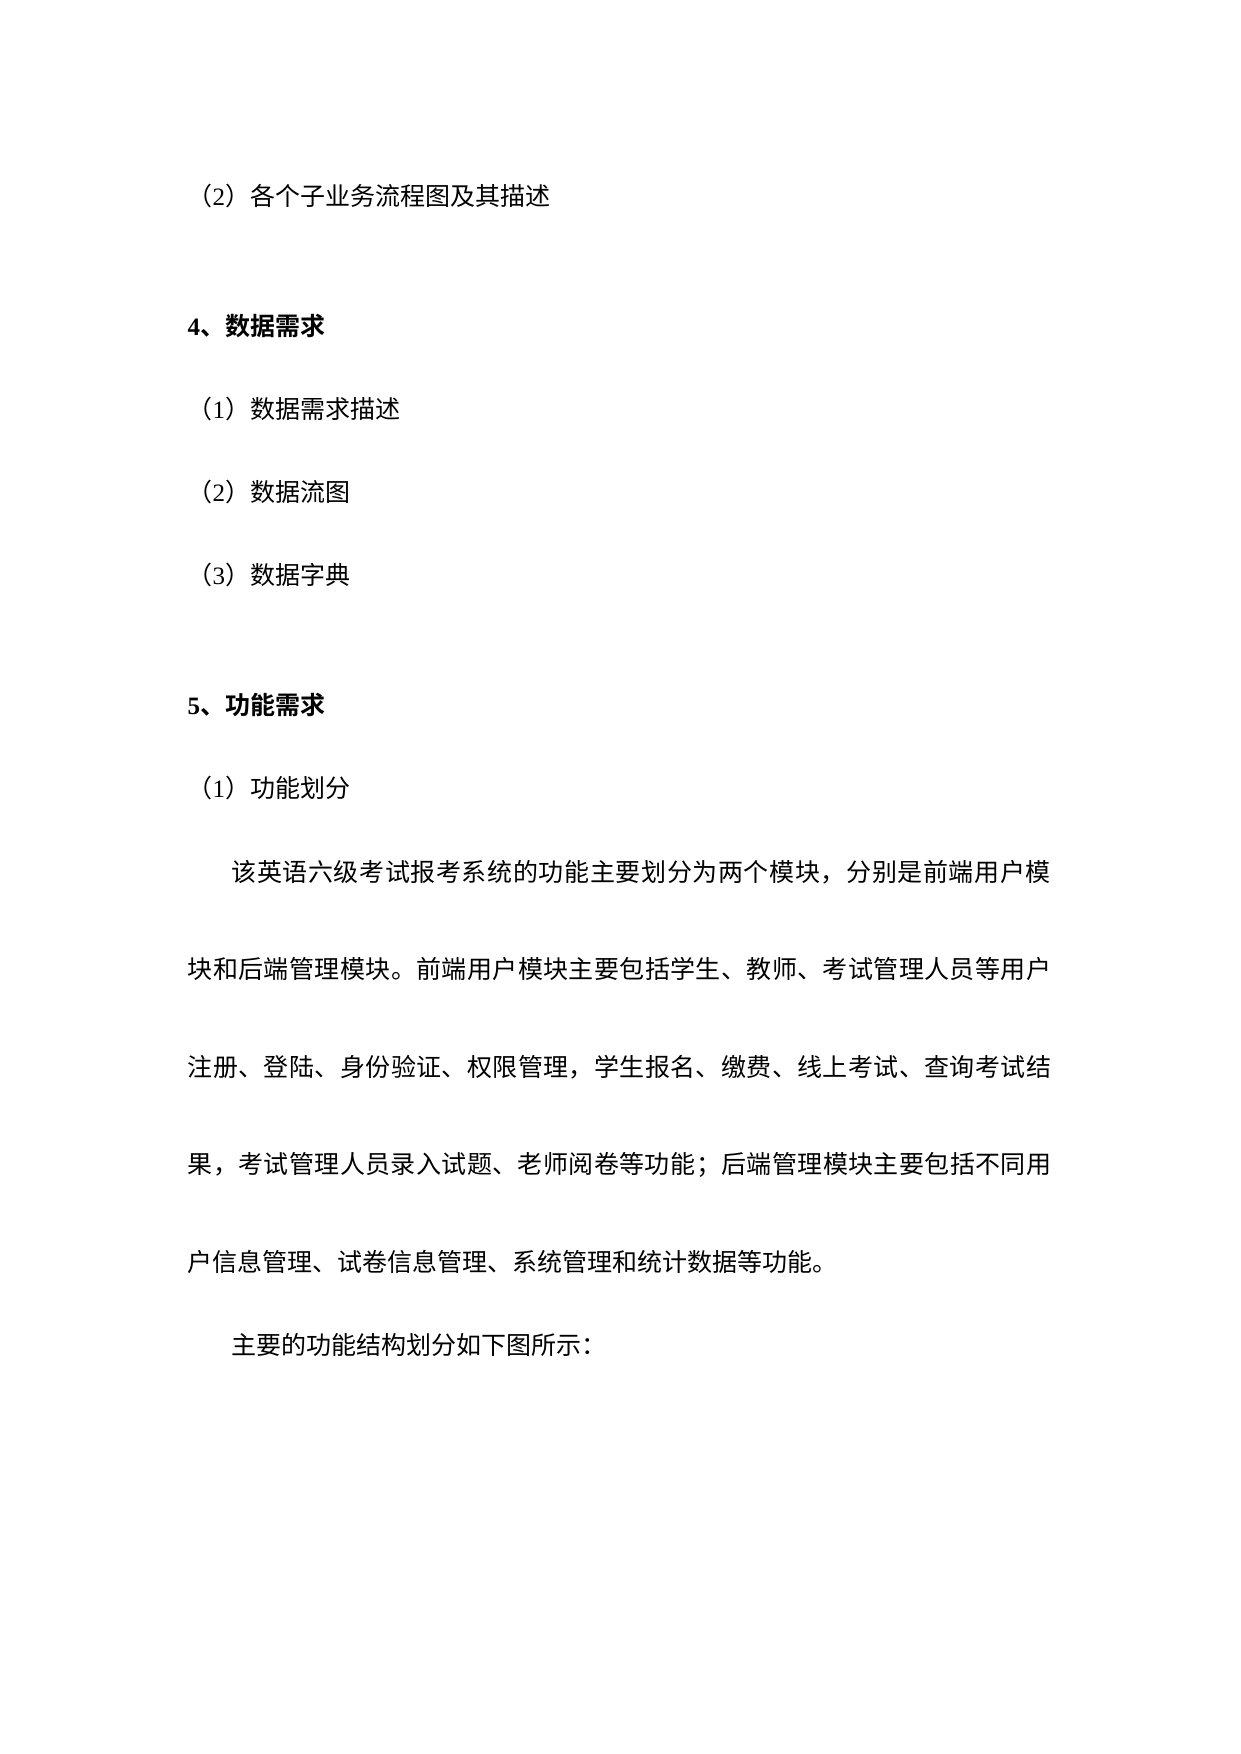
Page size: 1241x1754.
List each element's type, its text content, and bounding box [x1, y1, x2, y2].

text ​ 主要的功能结构划分如下图所示： [187, 1311, 1053, 1376]
text 5、功能需求 [187, 671, 1053, 736]
text （2）各个子业务流程图及其描述 [187, 162, 1053, 227]
text （1）数据需求描述 [187, 375, 1053, 440]
text （2）数据流图 [187, 458, 1053, 523]
text （3）数据字典 [187, 541, 1053, 606]
text （1）功能划分 [187, 754, 1053, 819]
text 该英语六级考试报考系统的功能主要划分为两个模块，分别是前端用户模块和后端管理模块。前端用户模块主要包括学生、教师、考试管理人员等用户注册、登陆、身份验证、权限管理，学生报名、缴费、线上考试、查询考试结果，考试管理人员录入试题、老师阅卷等功能；后端管理模块主要包括不同用户信息管理、试卷信息管理、系统管理和统计数据等功能。 [187, 838, 1053, 1293]
text 4、数据需求 [187, 292, 1053, 357]
